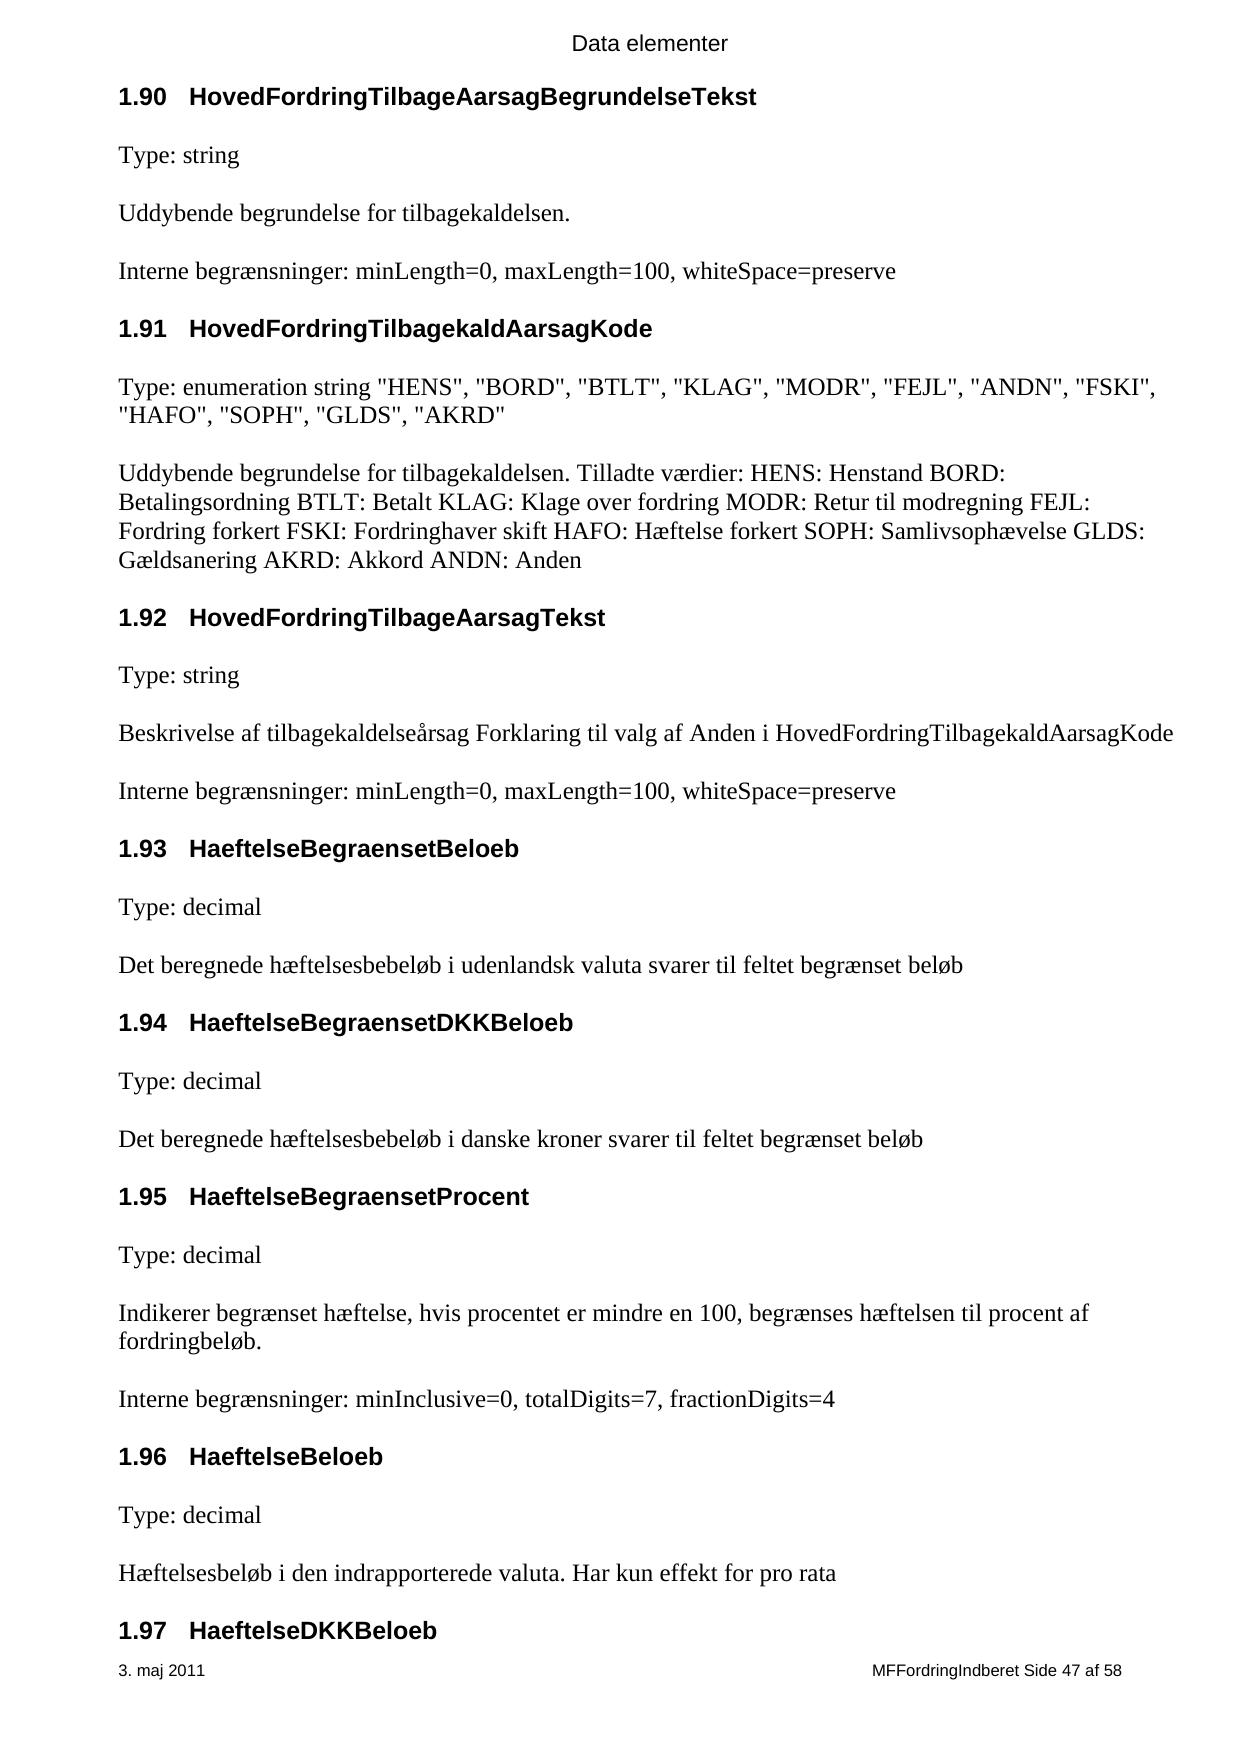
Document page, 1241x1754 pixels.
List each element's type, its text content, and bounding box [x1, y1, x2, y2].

subtitle HovedFordringTilbageAarsagTekst [118, 603, 1181, 631]
subtitle HaeftelseDKKBeloeb [118, 1616, 1181, 1645]
text Interne begrænsninger: minInclusive=0, totalDigits=7, fractionDigits=4 [118, 1384, 1181, 1413]
subtitle HaeftelseBegraensetBeloeb [118, 834, 1181, 863]
subtitle HovedFordringTilbageAarsagBegrundelseTekst [118, 82, 1181, 111]
subtitle HaeftelseBegraensetProcent [118, 1182, 1181, 1211]
text Type: decimal [118, 1500, 1181, 1529]
subtitle HaeftelseBeloeb [118, 1442, 1181, 1471]
text Hæftelsesbeløb i den indrapporterede valuta. Har kun effekt for pro rata [118, 1558, 1181, 1587]
text Type: string [118, 140, 1181, 169]
text Det beregnede hæftelsesbebeløb i udenlandsk valuta svarer til feltet begrænset beløb [118, 950, 1181, 979]
subtitle HovedFordringTilbagekaldAarsagKode [118, 314, 1181, 343]
text Uddybende begrundelse for tilbagekaldelsen. Tilladte værdier: HENS: Henstand BORD: Betalingsordning BTLT: Betalt KLAG: Klage over fordring MODR: Retur til modregning FEJL: Fordring forkert FSKI: Fordringhaver skift HAFO: Hæftelse forkert SOPH: Samlivsophævelse GLDS: Gældsanering AKRD: Akkord ANDN: Anden [118, 458, 1181, 573]
text Beskrivelse af tilbagekaldelseårsag Forklaring til valg af Anden i HovedFordringTilbagekaldAarsagKode [118, 718, 1181, 747]
text Det beregnede hæftelsesbebeløb i danske kroner svarer til feltet begrænset beløb [118, 1124, 1181, 1153]
subtitle HaeftelseBegraensetDKKBeloeb [118, 1008, 1181, 1037]
text Indikerer begrænset hæftelse, hvis procentet er mindre en 100, begrænses hæftelsen til procent af fordringbeløb. [118, 1298, 1181, 1355]
text Uddybende begrundelse for tilbagekaldelsen. [118, 198, 1181, 227]
text Type: decimal [118, 1066, 1181, 1095]
text Interne begrænsninger: minLength=0, maxLength=100, whiteSpace=preserve [118, 256, 1181, 285]
text Type: decimal [118, 892, 1181, 921]
text Type: decimal [118, 1240, 1181, 1268]
text Interne begrænsninger: minLength=0, maxLength=100, whiteSpace=preserve [118, 776, 1181, 805]
text Type: string [118, 661, 1181, 689]
text Type: enumeration string "HENS", "BORD", "BTLT", "KLAG", "MODR", "FEJL", "ANDN", "FSKI", "HAFO", "SOPH", "GLDS", "AKRD" [118, 372, 1181, 429]
